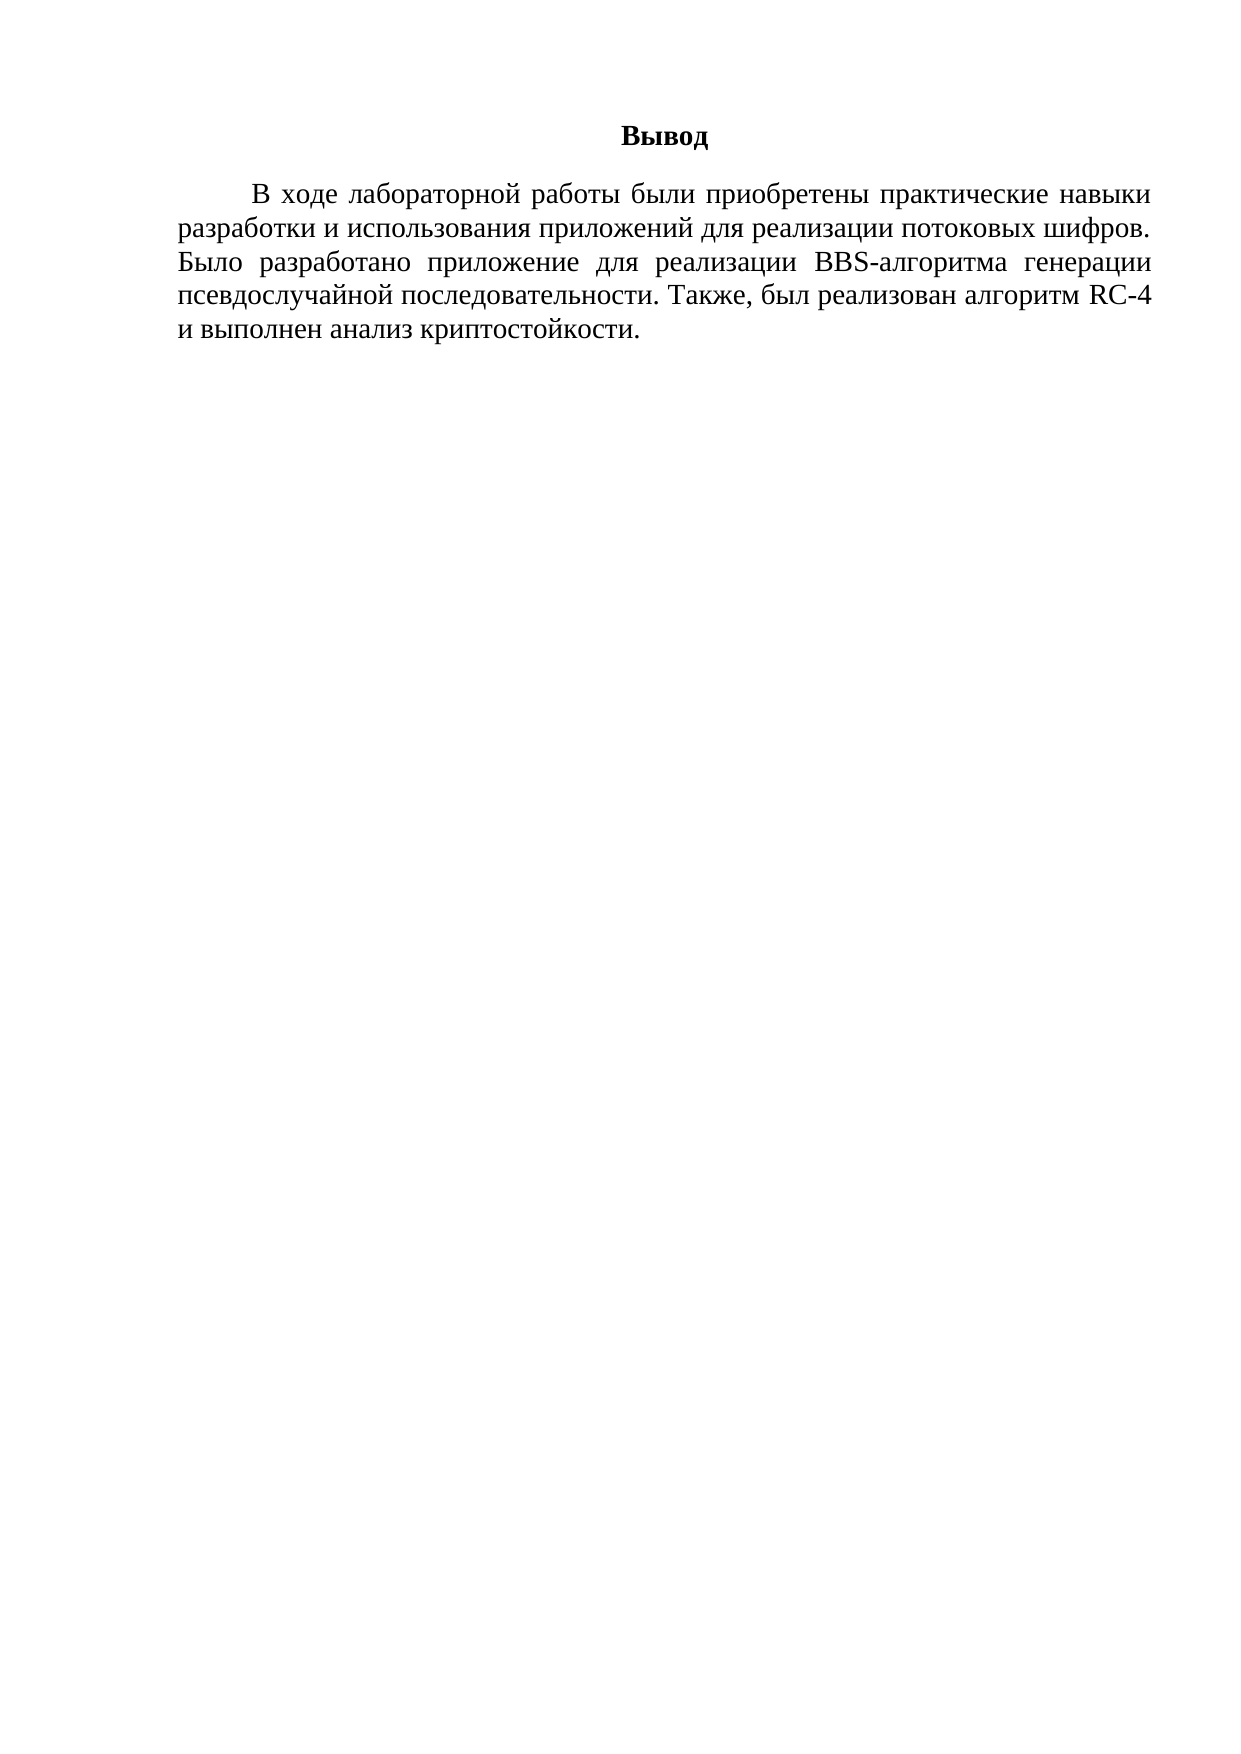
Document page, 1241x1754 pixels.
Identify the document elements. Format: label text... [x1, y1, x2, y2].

text Вывод [177, 118, 1152, 152]
text В ходе лабораторной работы были приобретены практические навыки разработки и использования приложений для реализации потоковых шифров. Было разработано приложение для реализации BBS-алгоритма генерации псевдослучайной последовательности. Также, был реализован алгоритм RC-4 и выполнен анализ криптостойкости. [177, 177, 1152, 344]
